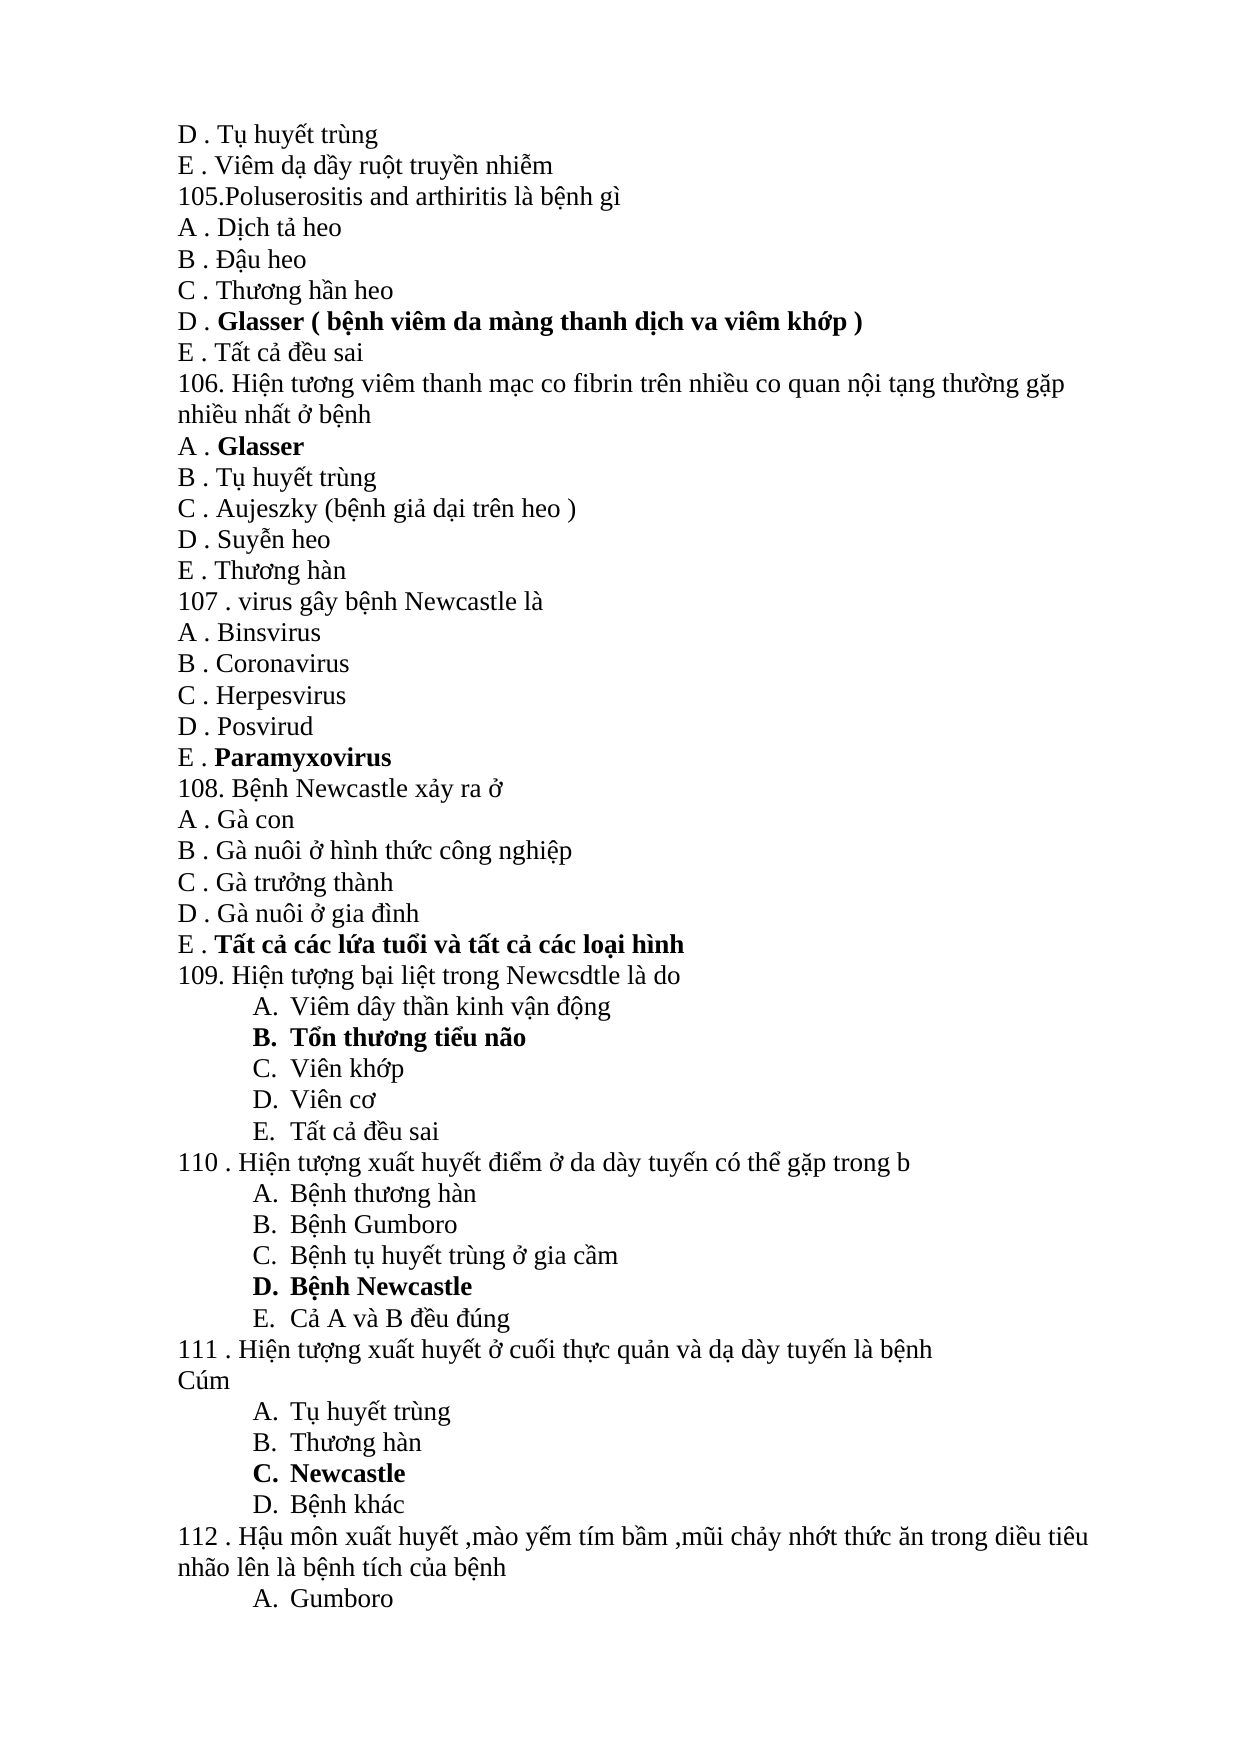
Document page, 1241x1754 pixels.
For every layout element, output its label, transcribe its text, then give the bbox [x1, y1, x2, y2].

text E . Tất cả các lứa tuổi và tất cả các loại hình [177, 928, 1122, 959]
text 107 . virus gây bệnh Newcastle là [177, 585, 1122, 616]
text A . Binsvirus [177, 616, 1122, 648]
text D . Glasser ( bệnh viêm da màng thanh dịch va viêm khớp ) [177, 305, 1122, 336]
text 105.Poluserositis and arthiritis là bệnh gì [177, 180, 1122, 212]
list Viên cơ [252, 1084, 1122, 1115]
text B . Gà nuôi ở hình thức công nghiệp [177, 834, 1122, 866]
text B . Đậu heo [177, 243, 1122, 274]
text A . Dịch tả heo [177, 212, 1122, 243]
list Newcastle [252, 1457, 1122, 1488]
text C . Aujeszky (bệnh giả dại trên heo ) [177, 492, 1122, 523]
text 106. Hiện tương viêm thanh mạc co fibrin trên nhiều co quan nội tạng thường gặp nhiều nhất ở bệnh [177, 367, 1122, 429]
list Viêm dây thần kinh vận động [252, 990, 1122, 1021]
text E . Viêm dạ dầy ruột truyền nhiễm [177, 149, 1122, 180]
text 110 . Hiện tượng xuất huyết điểm ở da dày tuyến có thể gặp trong b [177, 1146, 1122, 1177]
list Bệnh khác [252, 1488, 1122, 1520]
text 111 . Hiện tượng xuất huyết ở cuối thực quản và dạ dày tuyến là bệnh [177, 1333, 1122, 1364]
list Tụ huyết trùng [252, 1395, 1122, 1426]
text 108. Bệnh Newcastle xảy ra ở [177, 772, 1122, 803]
text D . Suyễn heo [177, 523, 1122, 554]
text C . Gà trưởng thành [177, 866, 1122, 897]
text Cúm [177, 1364, 1122, 1395]
text B . Coronavirus [177, 648, 1122, 679]
text 109. Hiện tượng bại liệt trong Newcsdtle là do [177, 959, 1122, 990]
text D . Tụ huyết trùng [177, 118, 1122, 149]
text B . Tụ huyết trùng [177, 461, 1122, 492]
text A . Glasser [177, 429, 1122, 461]
list Viên khớp [252, 1052, 1122, 1084]
list Bệnh Newcastle [252, 1271, 1122, 1302]
text A . Gà con [177, 803, 1122, 834]
text E . Tất cả đều sai [177, 336, 1122, 367]
text 112 . Hậu môn xuất huyết ,mào yếm tím bầm ,mũi chảy nhớt thức ăn trong diều tiêu nhão lên là bệnh tích của bệnh [177, 1520, 1122, 1582]
list Thương hàn [252, 1426, 1122, 1457]
list Bệnh tụ huyết trùng ở gia cầm [252, 1239, 1122, 1271]
text C . Herpesvirus [177, 679, 1122, 710]
list Tổn thương tiểu não [252, 1021, 1122, 1052]
list Gumboro [252, 1582, 1122, 1613]
text E . Thương hàn [177, 554, 1122, 585]
list Bệnh Gumboro [252, 1208, 1122, 1239]
list Cả A và B đều đúng [252, 1302, 1122, 1333]
text E . Paramyxovirus [177, 741, 1122, 772]
text D . Gà nuôi ở gia đình [177, 897, 1122, 928]
list Tất cả đều sai [252, 1115, 1122, 1146]
text C . Thương hần heo [177, 274, 1122, 305]
text D . Posvirud [177, 710, 1122, 741]
list Bệnh thương hàn [252, 1177, 1122, 1208]
